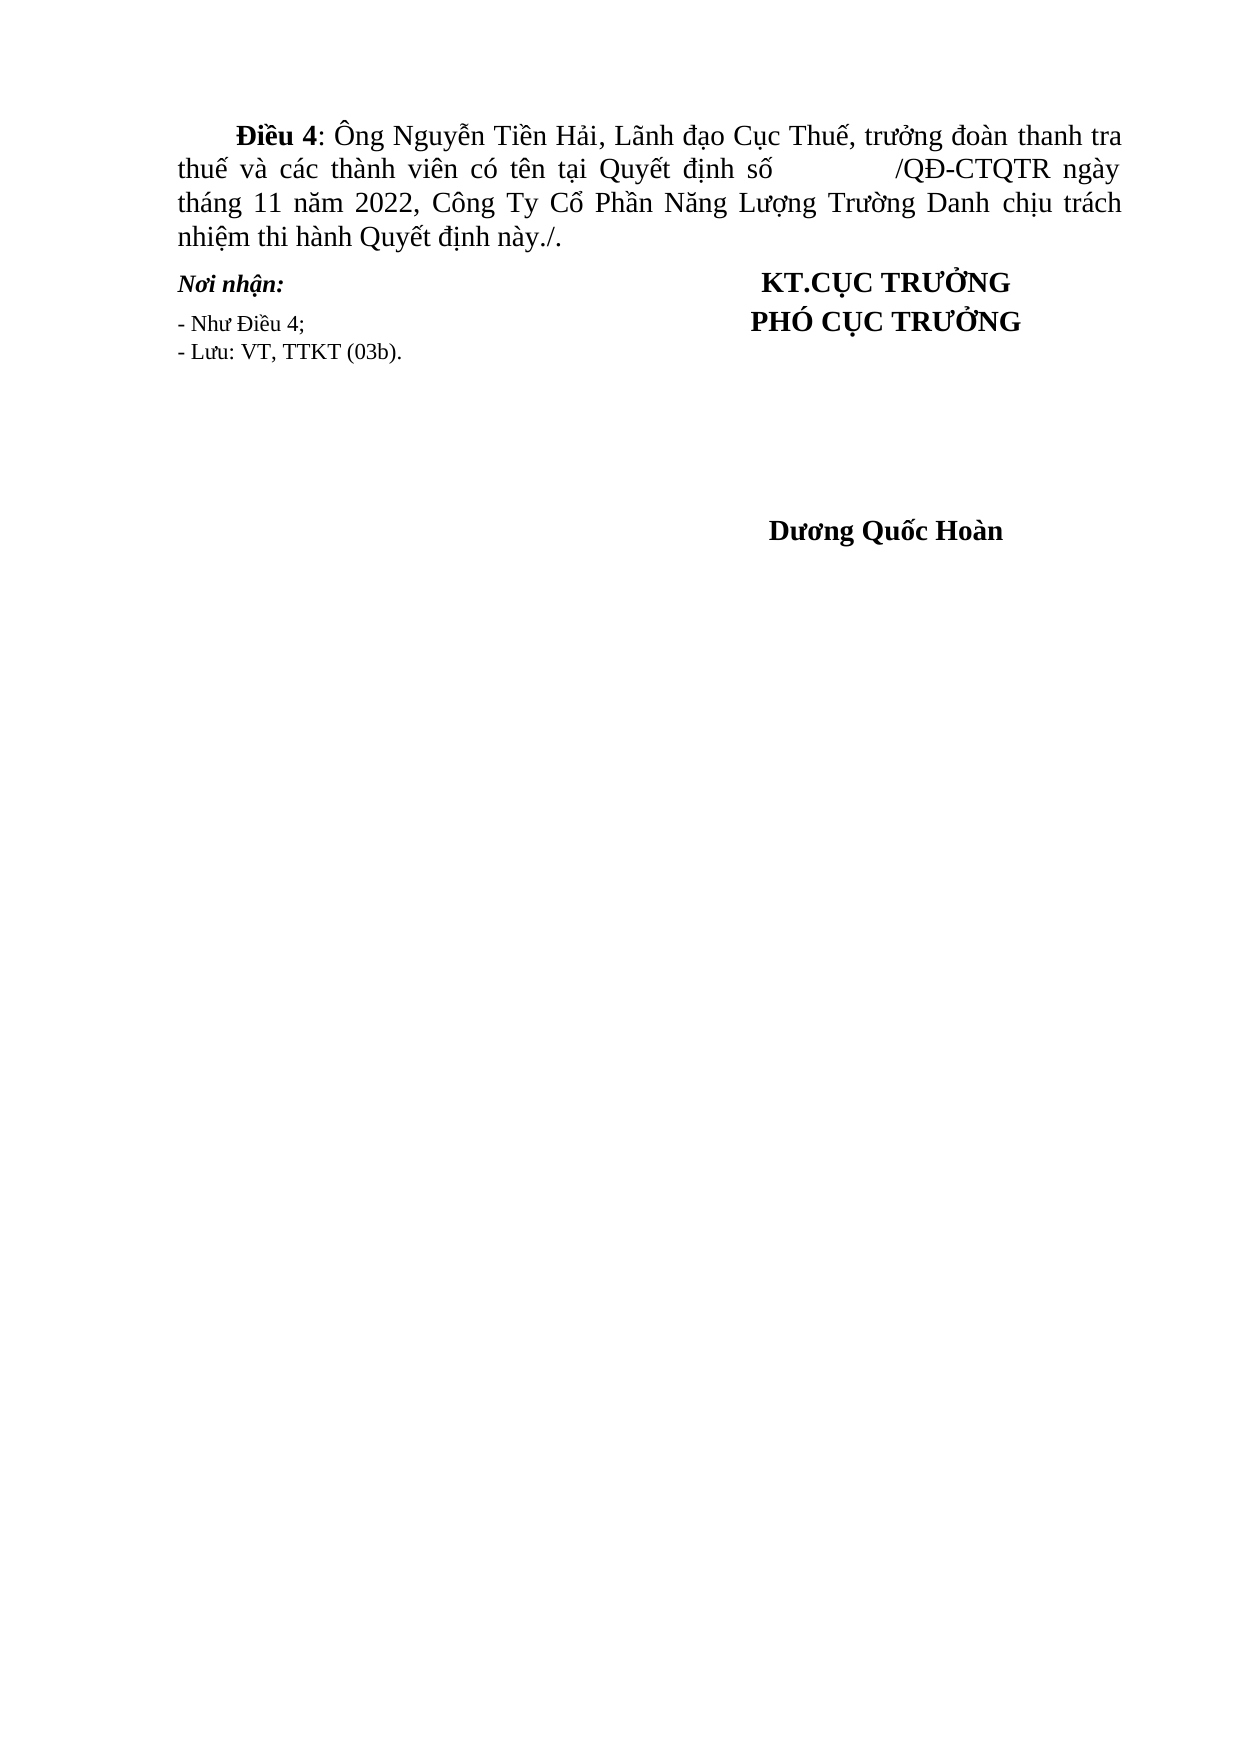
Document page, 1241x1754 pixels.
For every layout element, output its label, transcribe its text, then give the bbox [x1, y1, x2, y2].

text Nơi nhận: KT.CỤC TRƯỞNG [177, 265, 1110, 298]
text - Lưu: VT, TTKT (03b). [177, 338, 1122, 364]
text Điều 4: Ông Nguyễn Tiền Hải, Lãnh đạo Cục Thuế, trưởng đoàn thanh tra thuế và các thành viên có tên tại Quyết định số /QĐ-CTQTR ngày tháng 11 năm 2022, Công Ty Cổ Phần Năng Lượng Trường Danh chịu trách nhiệm thi hành Quyết định này./. [177, 118, 1122, 252]
text - Như Điều 4; PHÓ CỤC TRƯỞNG [177, 304, 1122, 338]
text Dương Quốc Hoàn [177, 513, 1122, 547]
